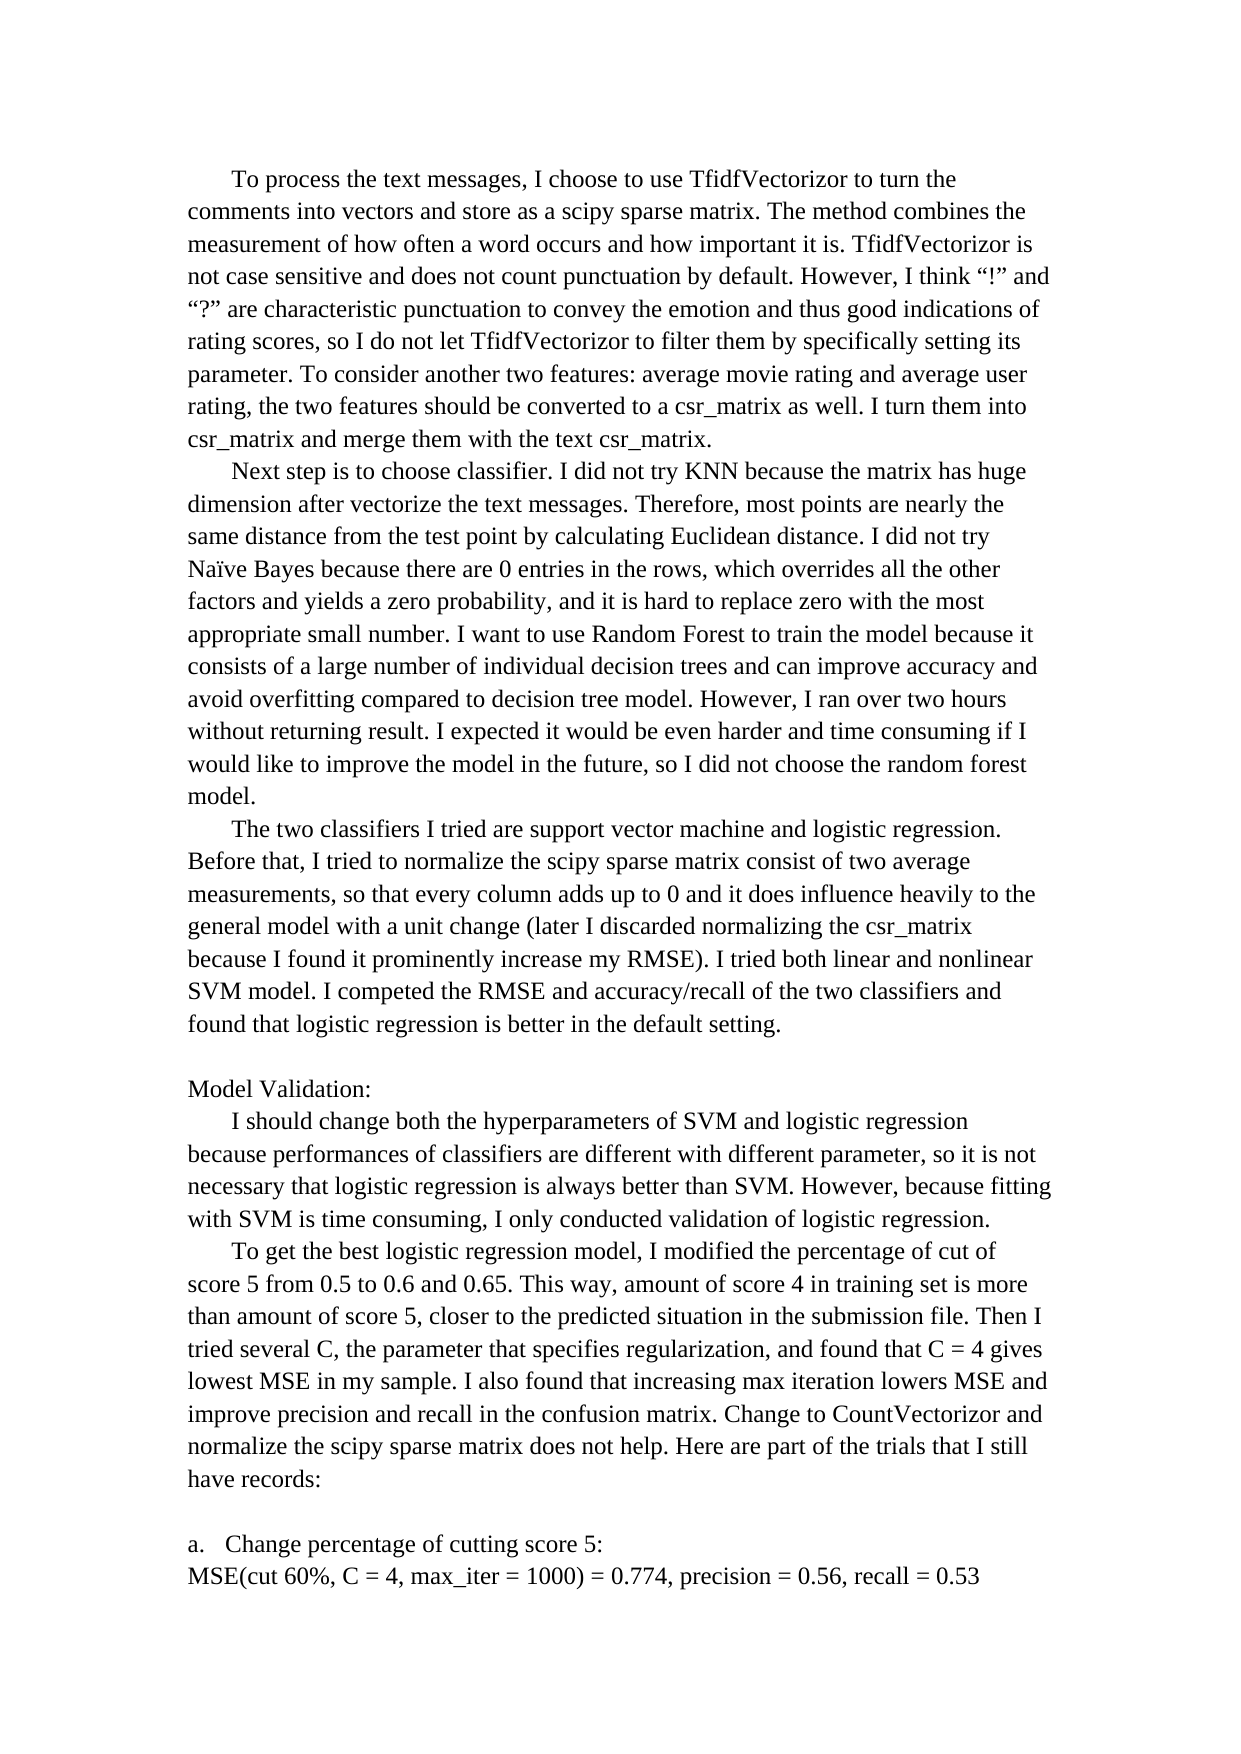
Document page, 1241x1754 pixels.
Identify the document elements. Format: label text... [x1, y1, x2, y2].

text I should change both the hyperparameters of SVM and logistic regression because performances of classifiers are different with different parameter, so it is not necessary that logistic regression is always better than SVM. However, because fitting with SVM is time consuming, I only conducted validation of logistic regression. [187, 1104, 1053, 1234]
list Change percentage of cutting score 5: [187, 1527, 1053, 1559]
text The two classifiers I tried are support vector machine and logistic regression. Before that, I tried to normalize the scipy sparse matrix consist of two average measurements, so that every column adds up to 0 and it does influence heavily to the general model with a unit change (later I discarded normalizing the csr_matrix because I found it prominently increase my RMSE). I tried both linear and nonlinear SVM model. I competed the RMSE and accuracy/recall of the two classifiers and found that logistic regression is better in the default setting. [187, 812, 1053, 1039]
text MSE(cut 60%, C = 4, max_iter = 1000) = 0.774, precision = 0.56, recall = 0.53 [187, 1559, 1053, 1592]
text Model Validation: [187, 1072, 1053, 1104]
text To process the text messages, I choose to use TfidfVectorizor to turn the comments into vectors and store as a scipy sparse matrix. The method combines the measurement of how often a word occurs and how important it is. TfidfVectorizor is not case sensitive and does not count punctuation by default. However, I think “!” and “?” are characteristic punctuation to convey the emotion and thus good indications of rating scores, so I do not let TfidfVectorizor to filter them by specifically setting its parameter. To consider another two features: average movie rating and average user rating, the two features should be converted to a csr_matrix as well. I turn them into csr_matrix and merge them with the text csr_matrix. [187, 162, 1053, 454]
text To get the best logistic regression model, I modified the percentage of cut of score 5 from 0.5 to 0.6 and 0.65. This way, amount of score 4 in training set is more than amount of score 5, closer to the predicted situation in the submission file. Then I tried several C, the parameter that specifies regularization, and found that C = 4 gives lowest MSE in my sample. I also found that increasing max iteration lowers MSE and improve precision and recall in the confusion matrix. Change to CountVectorizor and normalize the scipy sparse matrix does not help. Here are part of the trials that I still have records: [187, 1234, 1053, 1494]
text Next step is to choose classifier. I did not try KNN because the matrix has huge dimension after vectorize the text messages. Therefore, most points are nearly the same distance from the test point by calculating Euclidean distance. I did not try Naïve Bayes because there are 0 entries in the rows, which overrides all the other factors and yields a zero probability, and it is hard to replace zero with the most appropriate small number. I want to use Random Forest to train the model because it consists of a large number of individual decision trees and can improve accuracy and avoid overfitting compared to decision tree model. However, I ran over two hours without returning result. I expected it would be even harder and time consuming if I would like to improve the model in the future, so I did not choose the random forest model. [187, 454, 1053, 812]
